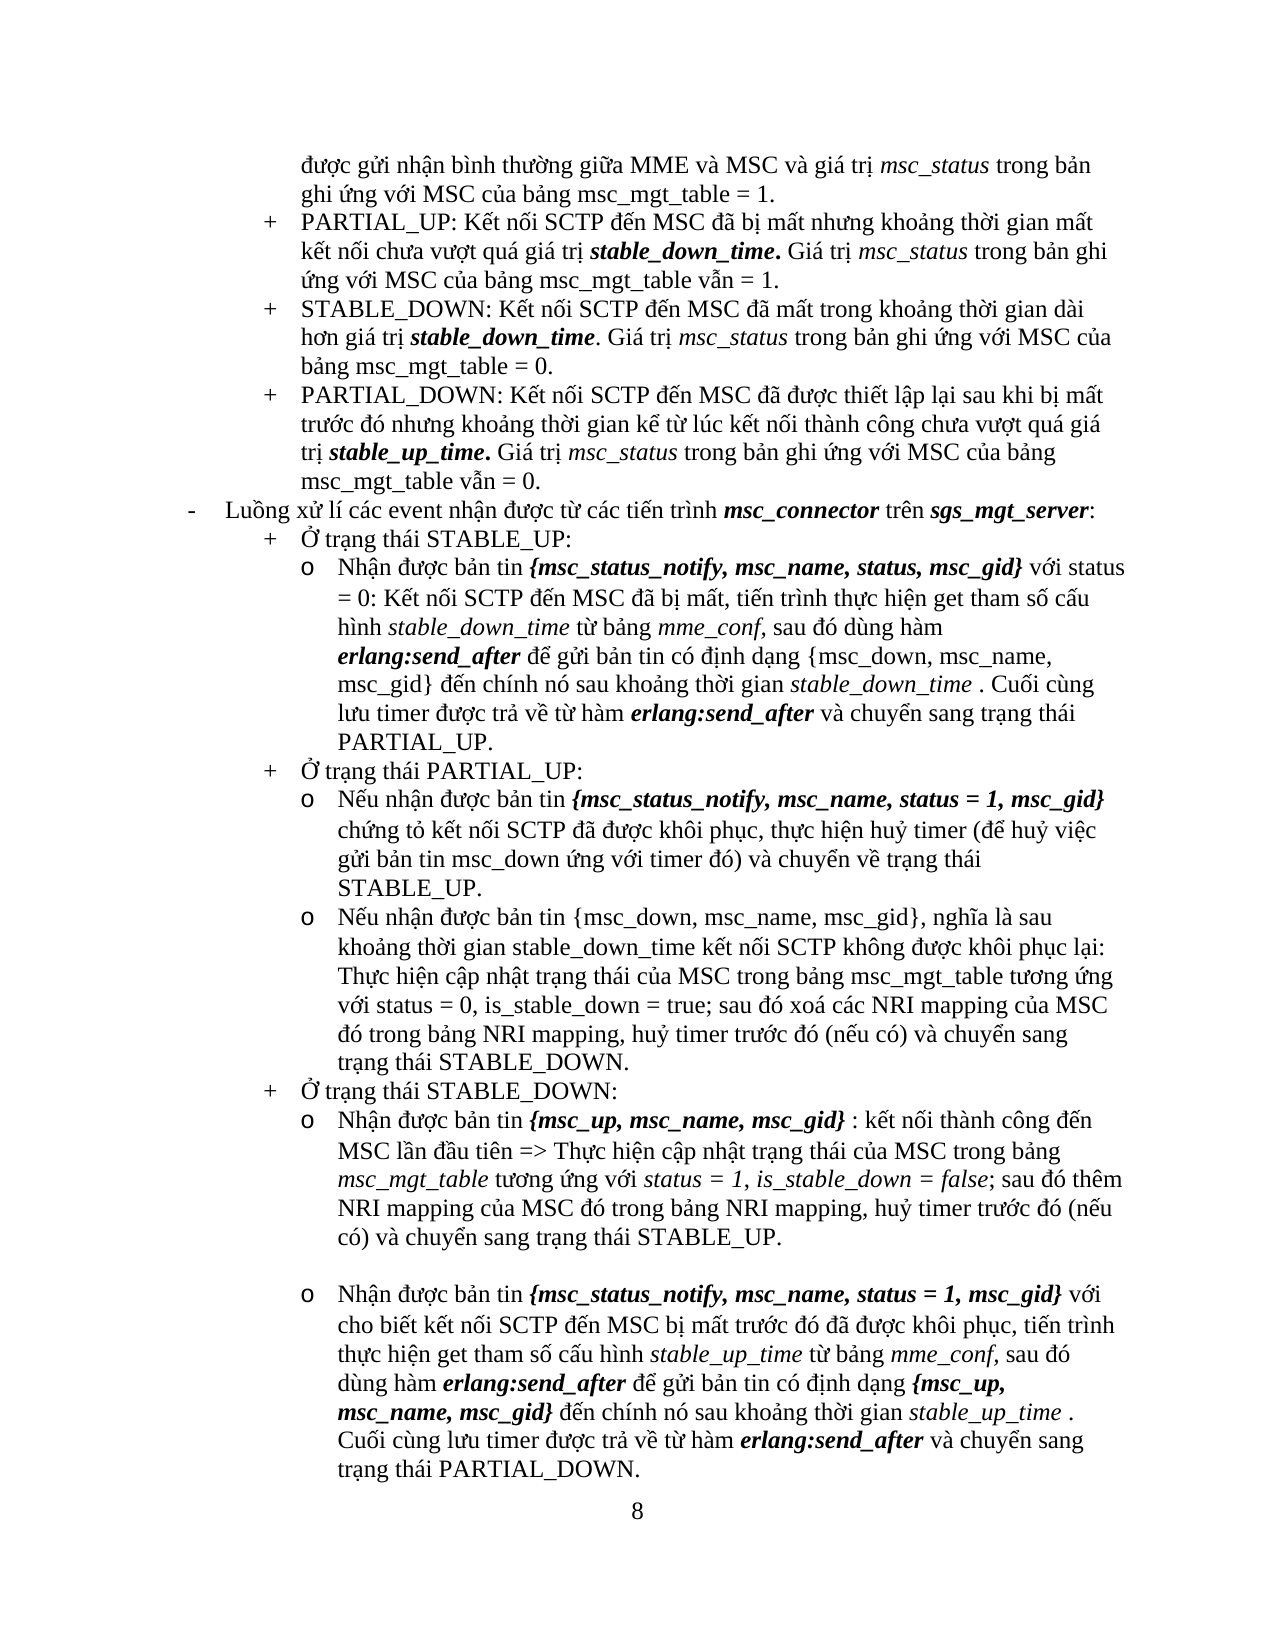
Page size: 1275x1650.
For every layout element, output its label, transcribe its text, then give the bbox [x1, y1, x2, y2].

list PARTIAL_DOWN: Kết nối SCTP đến MSC đã được thiết lập lại sau khi bị mất trước đó nhưng khoảng thời gian kể từ lúc kết nối thành công chưa vượt quá giá trị stable_up_time. Giá trị msc_status trong bản ghi ứng với MSC của bảng msc_mgt_table vẫn = 0. [263, 380, 1125, 495]
list Ở trạng thái STABLE_UP: [263, 524, 1125, 552]
list Luồng xử lí các event nhận được từ các tiến trình msc_connector trên sgs_mgt_server: [187, 495, 1125, 524]
list STABLE_DOWN: Kết nối SCTP đến MSC đã mất trong khoảng thời gian dài hơn giá trị stable_down_time. Giá trị msc_status trong bản ghi ứng với MSC của bảng msc_mgt_table = 0. [263, 294, 1125, 380]
list Ở trạng thái STABLE_DOWN: [263, 1076, 1125, 1105]
list Nếu nhận được bản tin {msc_down, msc_name, msc_gid}, nghĩa là sau khoảng thời gian stable_down_time kết nối SCTP không được khôi phục lại: Thực hiện cập nhật trạng thái của MSC trong bảng msc_mgt_table tương ứng với status = 0, is_stable_down = true; sau đó xoá các NRI mapping của MSC đó trong bảng NRI mapping, huỷ timer trước đó (nếu có) và chuyển sang trạng thái STABLE_DOWN. [300, 902, 1125, 1076]
list Nhận được bản tin {msc_up, msc_name, msc_gid} : kết nối thành công đến MSC lần đầu tiên => Thực hiện cập nhật trạng thái của MSC trong bảng msc_mgt_table tương ứng với status = 1, is_stable_down = false; sau đó thêm NRI mapping của MSC đó trong bảng NRI mapping, huỷ timer trước đó (nếu có) và chuyển sang trạng thái STABLE_UP. [300, 1105, 1125, 1251]
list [263, 150, 1125, 207]
list Nhận được bản tin {msc_status_notify, msc_name, status, msc_gid} với status = 0: Kết nối SCTP đến MSC đã bị mất, tiến trình thực hiện get tham số cấu hình stable_down_time từ bảng mme_conf, sau đó dùng hàm erlang:send_after để gửi bản tin có định dạng {msc_down, msc_name, msc_gid} đến chính nó sau khoảng thời gian stable_down_time . Cuối cùng lưu timer được trả về từ hàm erlang:send_after và chuyển sang trạng thái PARTIAL_UP. [300, 552, 1125, 756]
list Nếu nhận được bản tin {msc_status_notify, msc_name, status = 1, msc_gid} chứng tỏ kết nối SCTP đã được khôi phục, thực hiện huỷ timer (để huỷ việc gửi bản tin msc_down ứng với timer đó) và chuyển về trạng thái STABLE_UP. [300, 784, 1125, 902]
list PARTIAL_UP: Kết nối SCTP đến MSC đã bị mất nhưng khoảng thời gian mất kết nối chưa vượt quá giá trị stable_down_time. Giá trị msc_status trong bản ghi ứng với MSC của bảng msc_mgt_table vẫn = 1. [263, 207, 1125, 294]
list Nhận được bản tin {msc_status_notify, msc_name, status = 1, msc_gid} với cho biết kết nối SCTP đến MSC bị mất trước đó đã được khôi phục, tiến trình thực hiện get tham số cấu hình stable_up_time từ bảng mme_conf, sau đó dùng hàm erlang:send_after để gửi bản tin có định dạng {msc_up, msc_name, msc_gid} đến chính nó sau khoảng thời gian stable_up_time . Cuối cùng lưu timer được trả về từ hàm erlang:send_after và chuyển sang trạng thái PARTIAL_DOWN. [300, 1279, 1125, 1483]
list Ở trạng thái PARTIAL_UP: [263, 756, 1125, 784]
